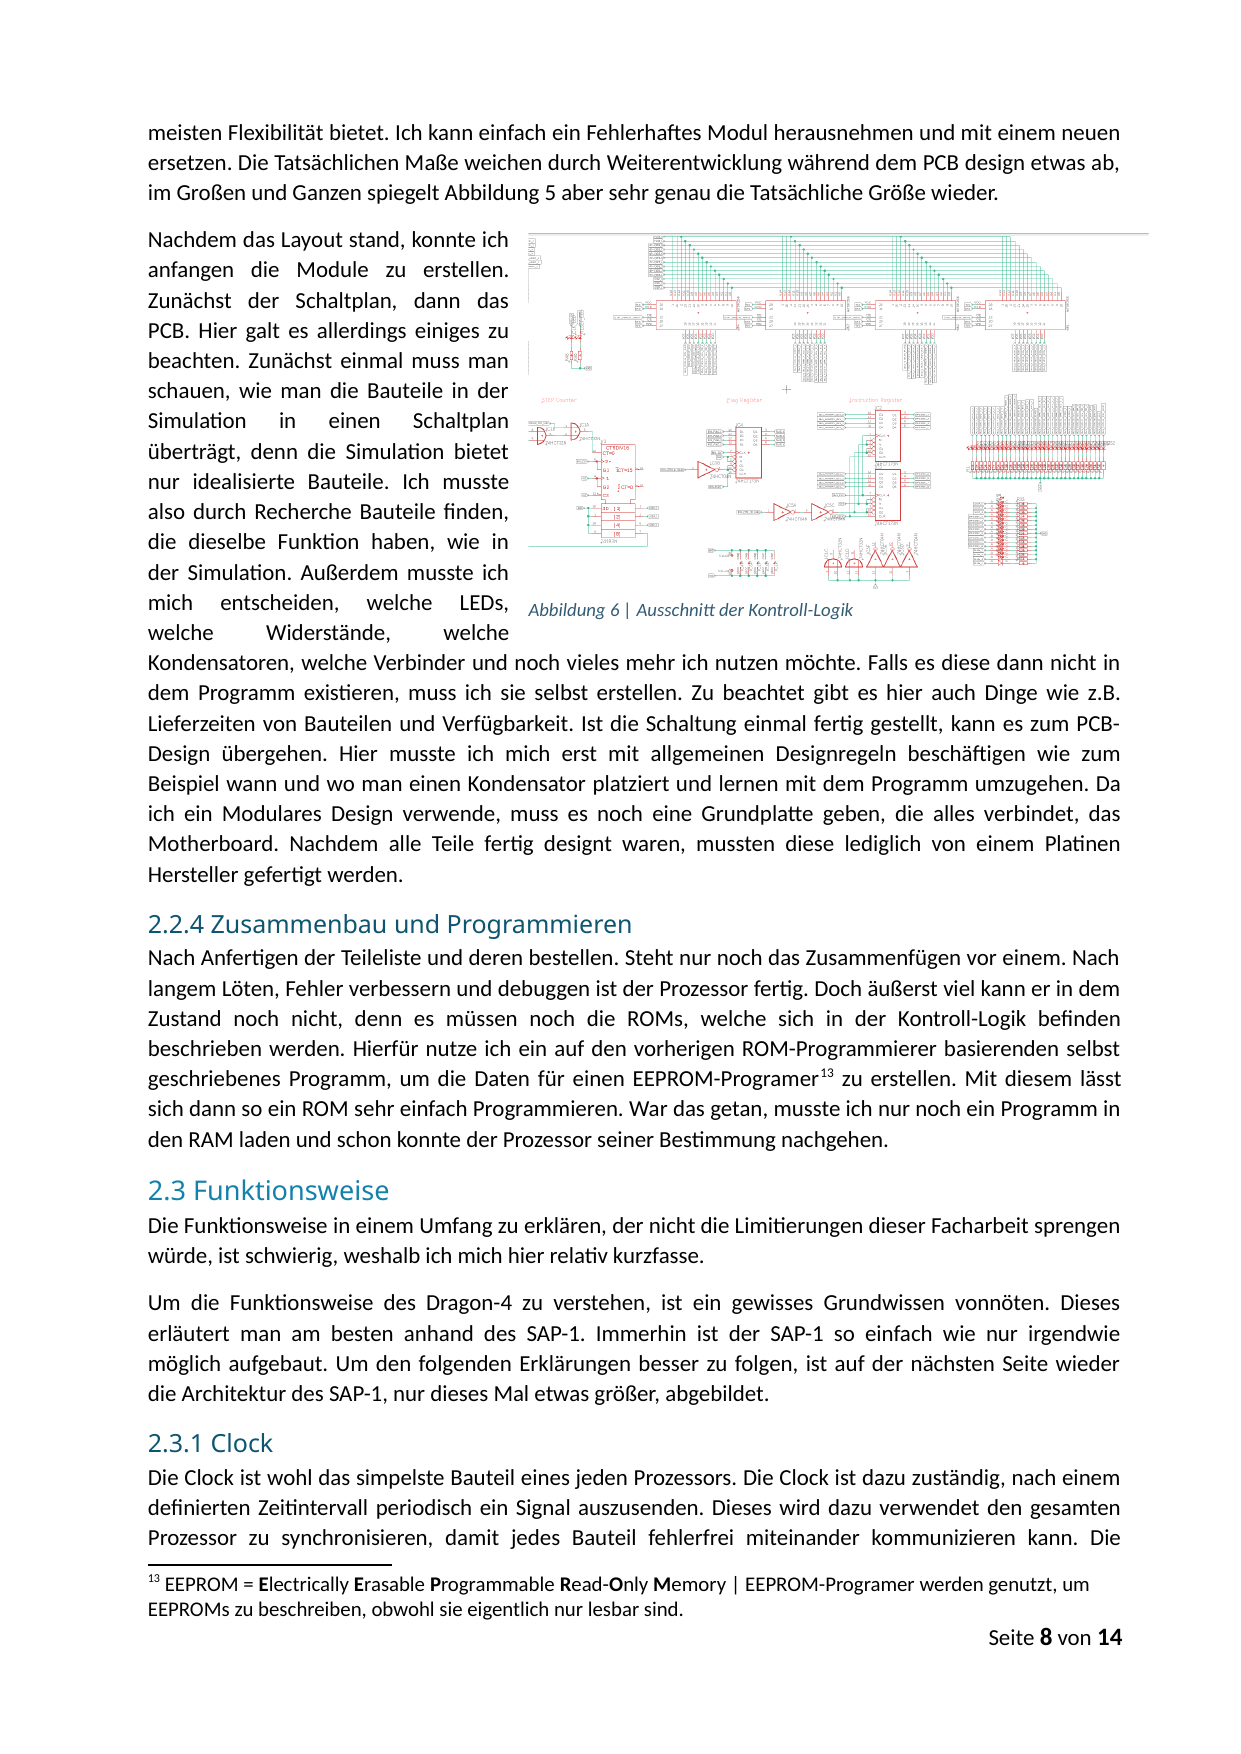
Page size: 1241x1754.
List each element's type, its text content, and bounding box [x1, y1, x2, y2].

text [148, 1463, 1122, 1551]
text Um die Funktionsweise des Dragon-4 zu verstehen, ist ein gewisses Grundwissen vonnöten. Dieses erläutert man am besten anhand des SAP-1. Immerhin ist der SAP-1 so einfach wie nur irgendwie möglich aufgebaut. Um den folgenden Erklärungen besser zu folgen, ist auf der nächsten Seite wieder die Architektur des SAP-1, nur dieses Mal etwas größer, abgebildet. [148, 1288, 1122, 1407]
text Nach Anfertigen der Teileliste und deren bestellen. Steht nur noch das Zusammenfügen vor einem. Nach langem Löten, Fehler verbessern und debuggen ist der Prozessor fertig. Doch äußerst viel kann er in dem Zustand noch nicht, denn es müssen noch die ROMs, welche sich in der Kontroll-Logik befinden beschrieben werden. Hierfür nutze ich ein auf den vorherigen ROM-Programmierer basierenden selbst geschriebenes Programm, um die Daten für einen EEPROM-Programer zu erstellen. Mit diesem lässt sich dann so ein ROM sehr einfach Programmieren. War das getan, musste ich nur noch ein Programm in den RAM laden und schon konnte der Prozessor seiner Bestimmung nachgehen. [148, 943, 1122, 1153]
subtitle 2.3.1 Clock [148, 1426, 1122, 1460]
subtitle 2.3 Funktionsweise [148, 1172, 1122, 1208]
subtitle 2.2.4 Zusammenbau und Programmieren [148, 907, 1122, 941]
picture [528, 233, 1149, 589]
text Die Funktionsweise in einem Umfang zu erklären, der nicht die Limitierungen dieser Facharbeit sprengen würde, ist schwierig, weshalb ich mich hier relativ kurzfasse. [148, 1211, 1122, 1269]
